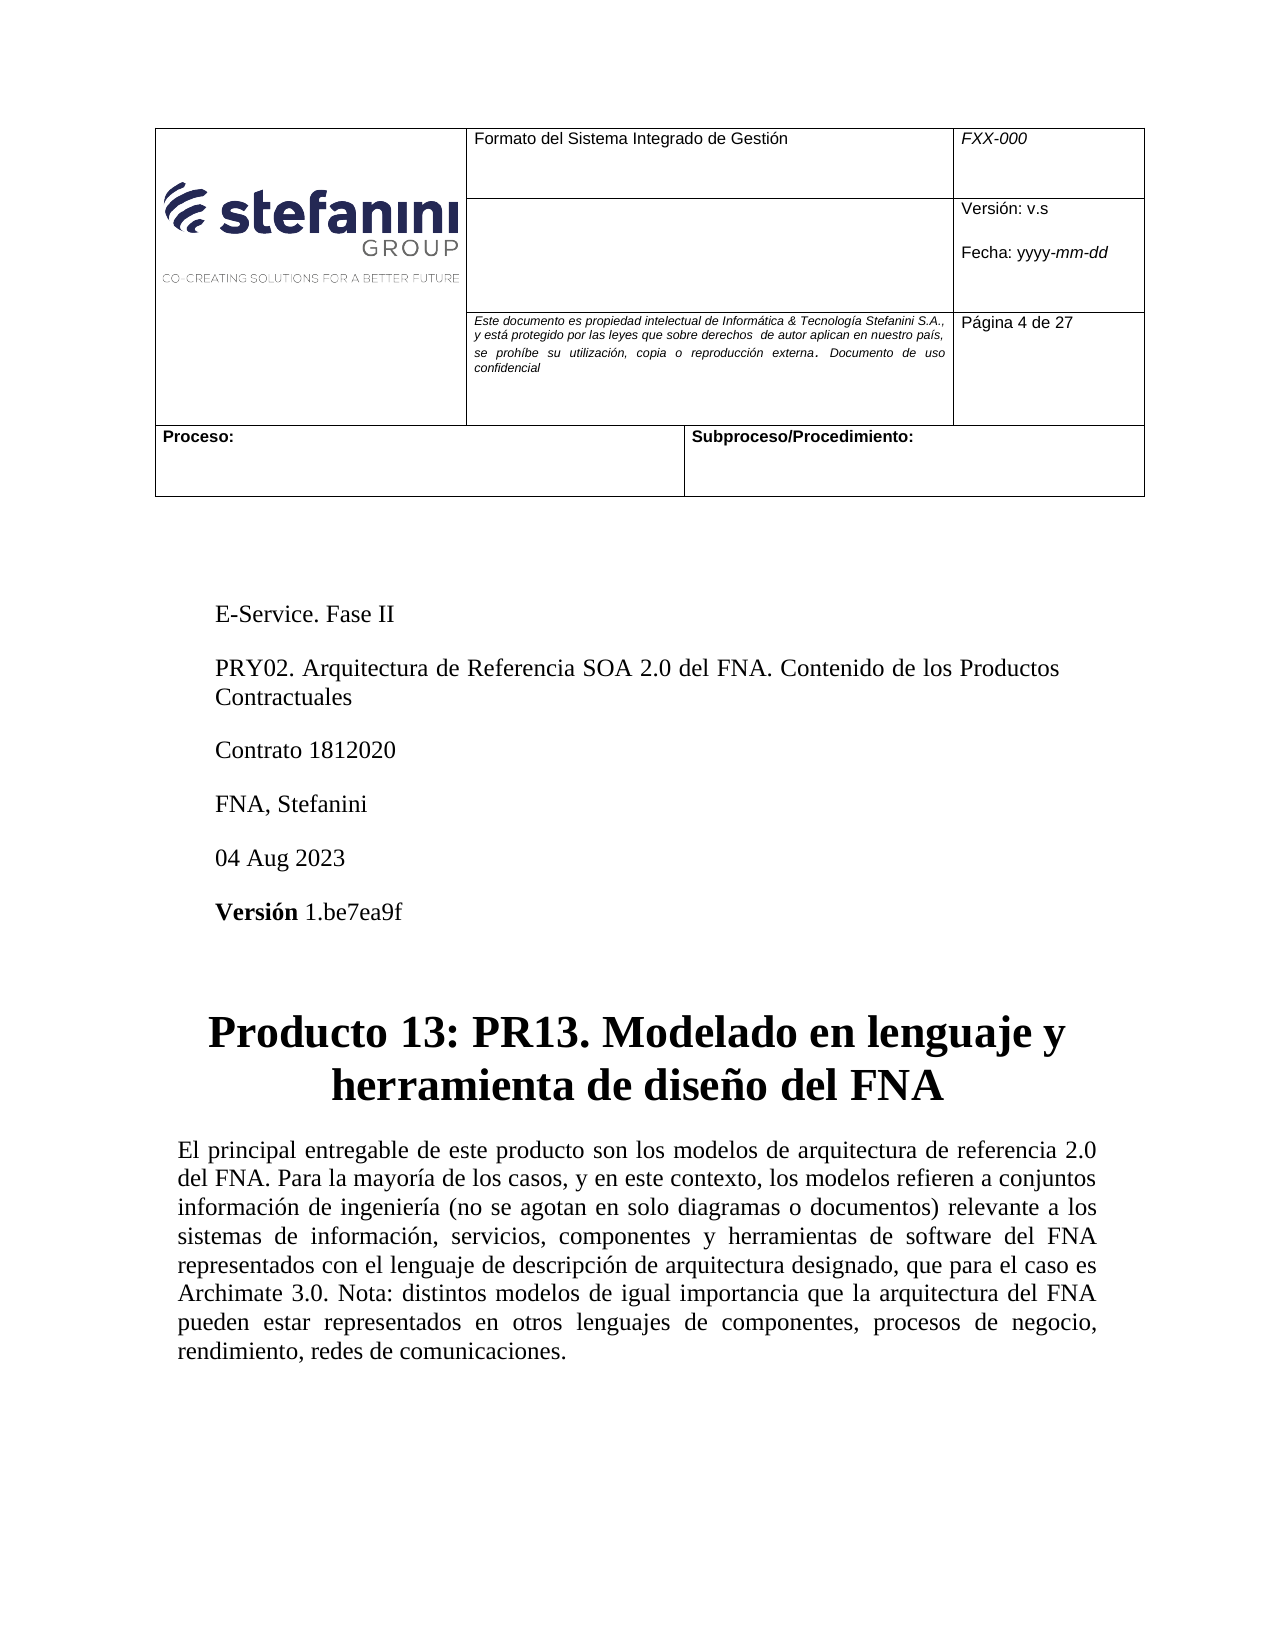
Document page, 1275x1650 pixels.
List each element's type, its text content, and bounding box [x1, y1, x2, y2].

subtitle Producto 13: PR13. Modelado en lenguaje y herramienta de diseño del FNA​ [177, 1004, 1098, 1110]
text E-Service. Fase II [215, 599, 1060, 628]
text Contrato 1812020 [215, 736, 1060, 764]
text FNA, Stefanini [215, 789, 1060, 818]
text Versión 1.be7ea9f [215, 897, 1060, 926]
text El principal entregable de este producto son los modelos de arquitectura de referencia 2.0 del FNA. Para la mayoría de los casos, y en este contexto, los modelos refieren a conjuntos información de ingeniería (no se agotan en solo diagramas o documentos) relevante a los sistemas de información, servicios, componentes y herramientas de software del FNA representados con el lenguaje de descripción de arquitectura designado, que para el caso es Archimate 3.0. Nota: distintos modelos de igual importancia que la arquitectura del FNA pueden estar representados en otros lenguajes de componentes, procesos de negocio, rendimiento, redes de comunicaciones. [177, 1135, 1098, 1365]
text 04 Aug 2023 [215, 843, 1060, 872]
text PRY02. Arquitectura de Referencia SOA 2.0 del FNA. Contenido de los Productos Contractuales [215, 653, 1060, 711]
picture [162, 182, 460, 286]
